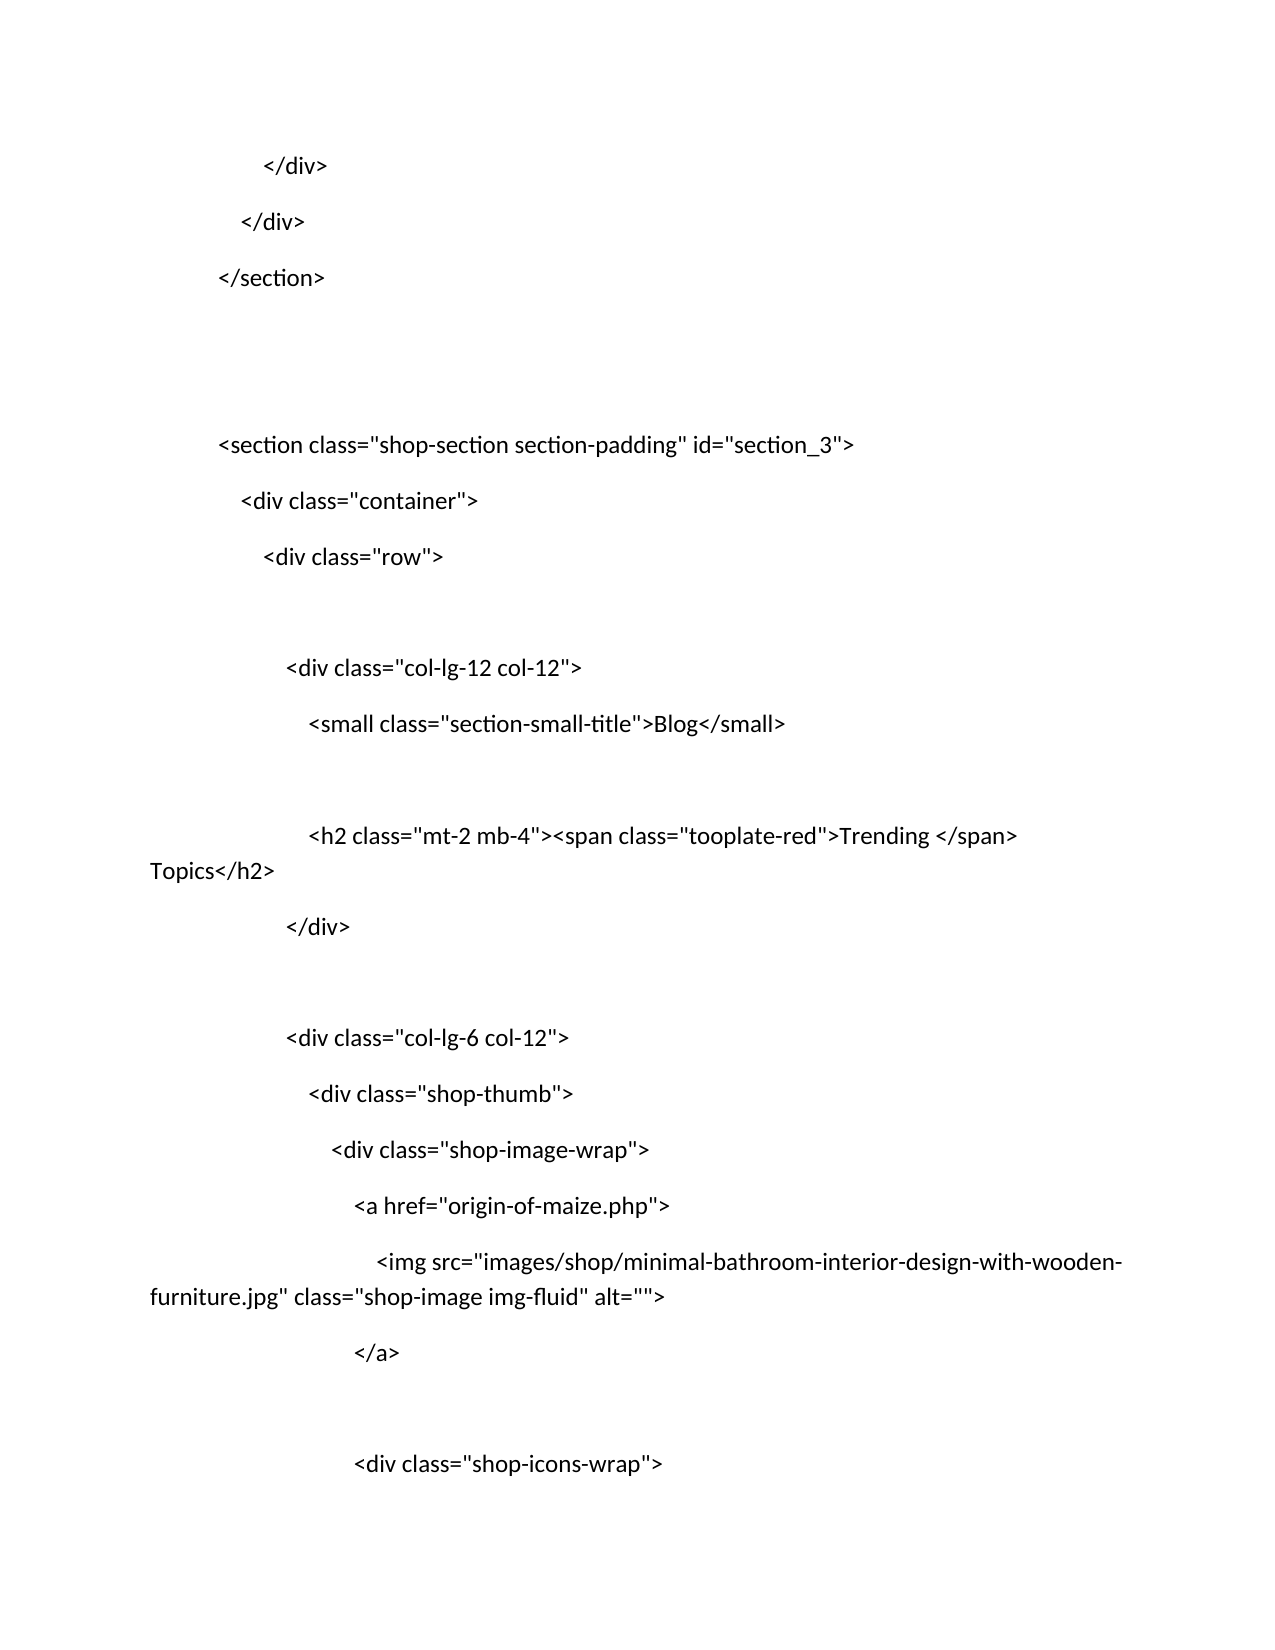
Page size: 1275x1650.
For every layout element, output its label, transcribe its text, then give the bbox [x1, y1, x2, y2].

text </div> [150, 150, 1125, 181]
text <div class="col-lg-6 col-12"> [150, 1022, 1125, 1053]
text <small class="section-small-title">Blog</small> [150, 708, 1125, 739]
text <h2 class="mt-2 mb-4"><span class="tooplate-red">Trending </span> Topics</h2> [150, 820, 1125, 886]
text <div class="shop-image-wrap"> [150, 1134, 1125, 1165]
text <div class="shop-icons-wrap"> [150, 1448, 1125, 1479]
text </section> [150, 262, 1125, 292]
text </div> [150, 206, 1125, 236]
text <div class="shop-thumb"> [150, 1078, 1125, 1109]
text <section class="shop-section section-padding" id="section_3"> [150, 429, 1125, 460]
text <div class="container"> [150, 485, 1125, 516]
text </div> [150, 911, 1125, 941]
text <a href="origin-of-maize.php"> [150, 1190, 1125, 1221]
text <img src="images/shop/minimal-bathroom-interior-design-with-wooden-furniture.jpg" class="shop-image img-fluid" alt=""> [150, 1246, 1125, 1311]
text </a> [150, 1337, 1125, 1367]
text <div class="row"> [150, 541, 1125, 571]
text <div class="col-lg-12 col-12"> [150, 652, 1125, 683]
